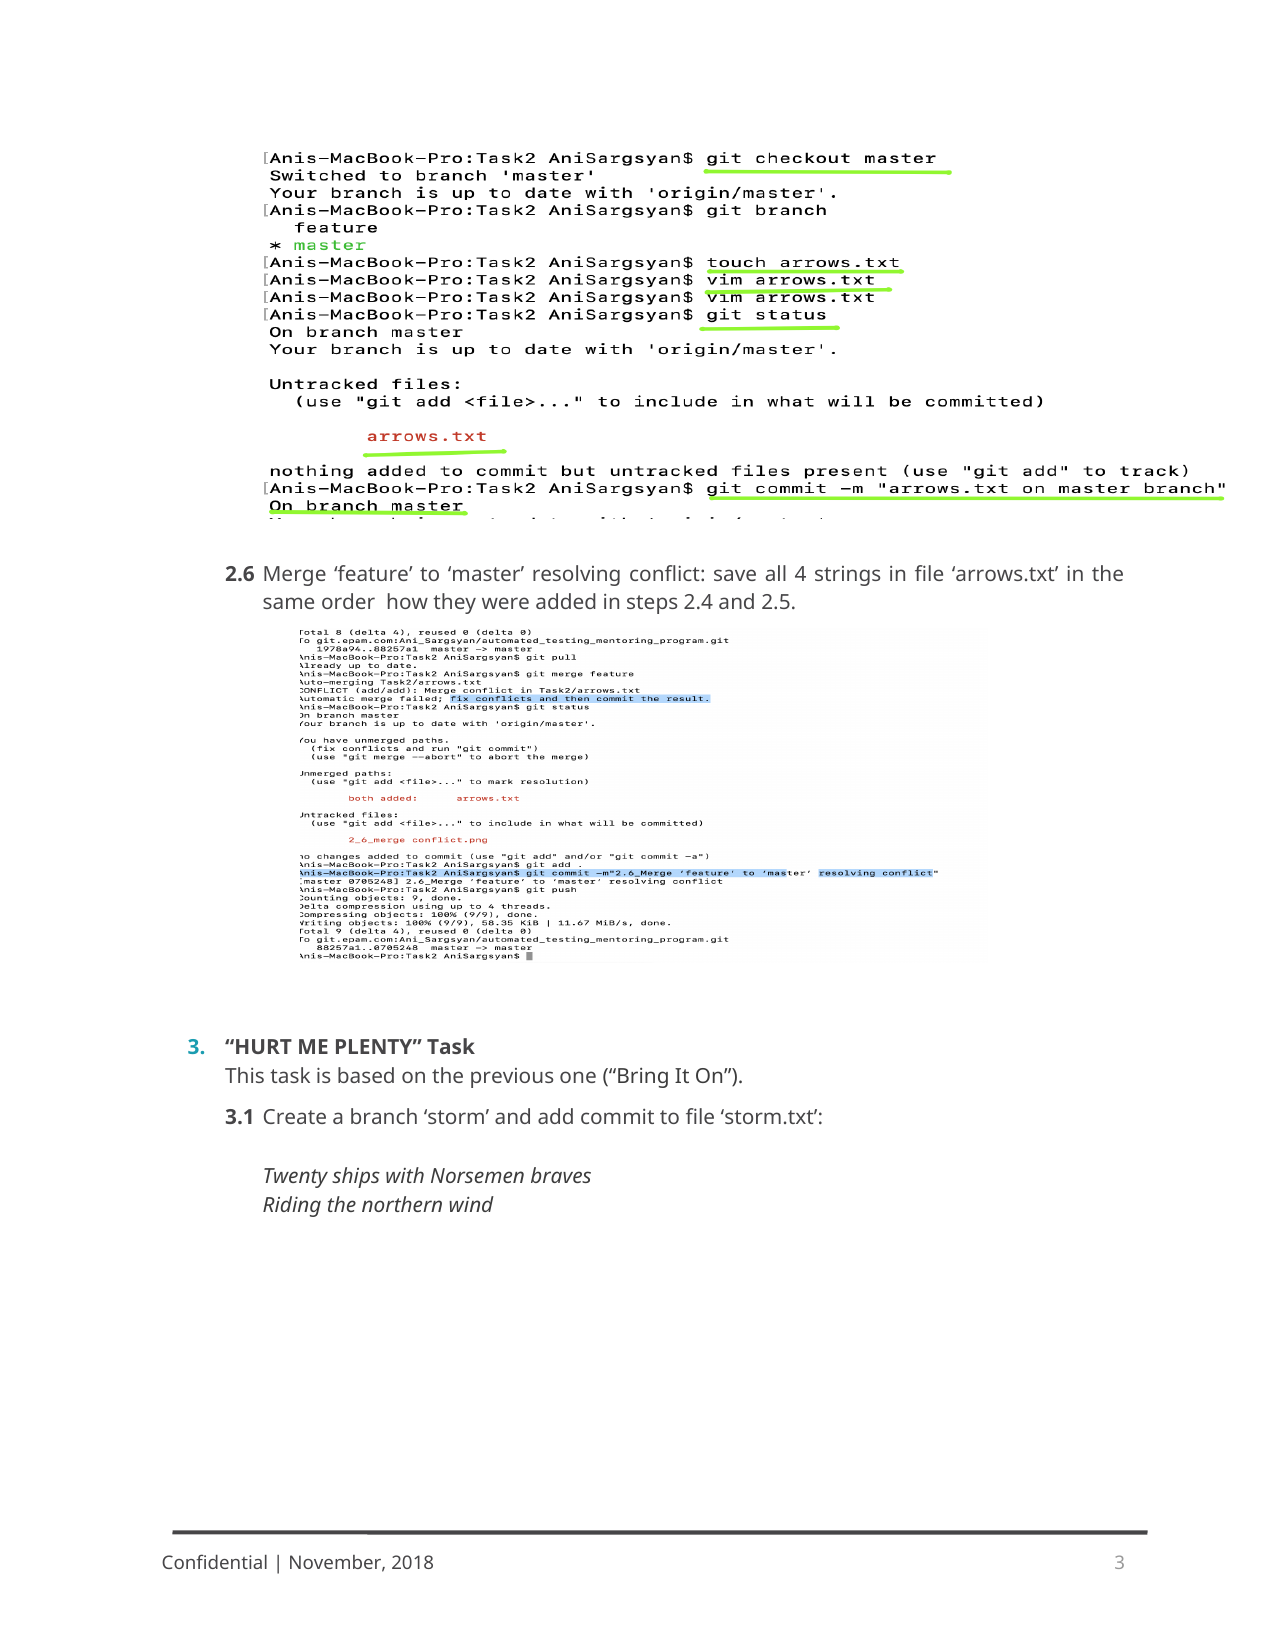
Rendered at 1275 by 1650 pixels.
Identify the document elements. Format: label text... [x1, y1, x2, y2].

text This task is based on the previous one (“Bring It On”). [150, 1061, 1125, 1089]
list “HURT ME PLENTY” Task [187, 1032, 1125, 1061]
picture [262, 150, 1238, 519]
list Merge ‘feature’ to ‘master’ resolving conflict: save all 4 strings in file ‘arrows.txt’ in the same order how they were added in steps 2.4 and 2.5. [225, 559, 1125, 616]
picture [300, 628, 988, 963]
list Create a branch ‘storm’ and add commit to file ‘storm.txt’: [225, 1102, 1125, 1130]
text Twenty ships with Norsemen braves Riding the northern wind [262, 1161, 1125, 1218]
